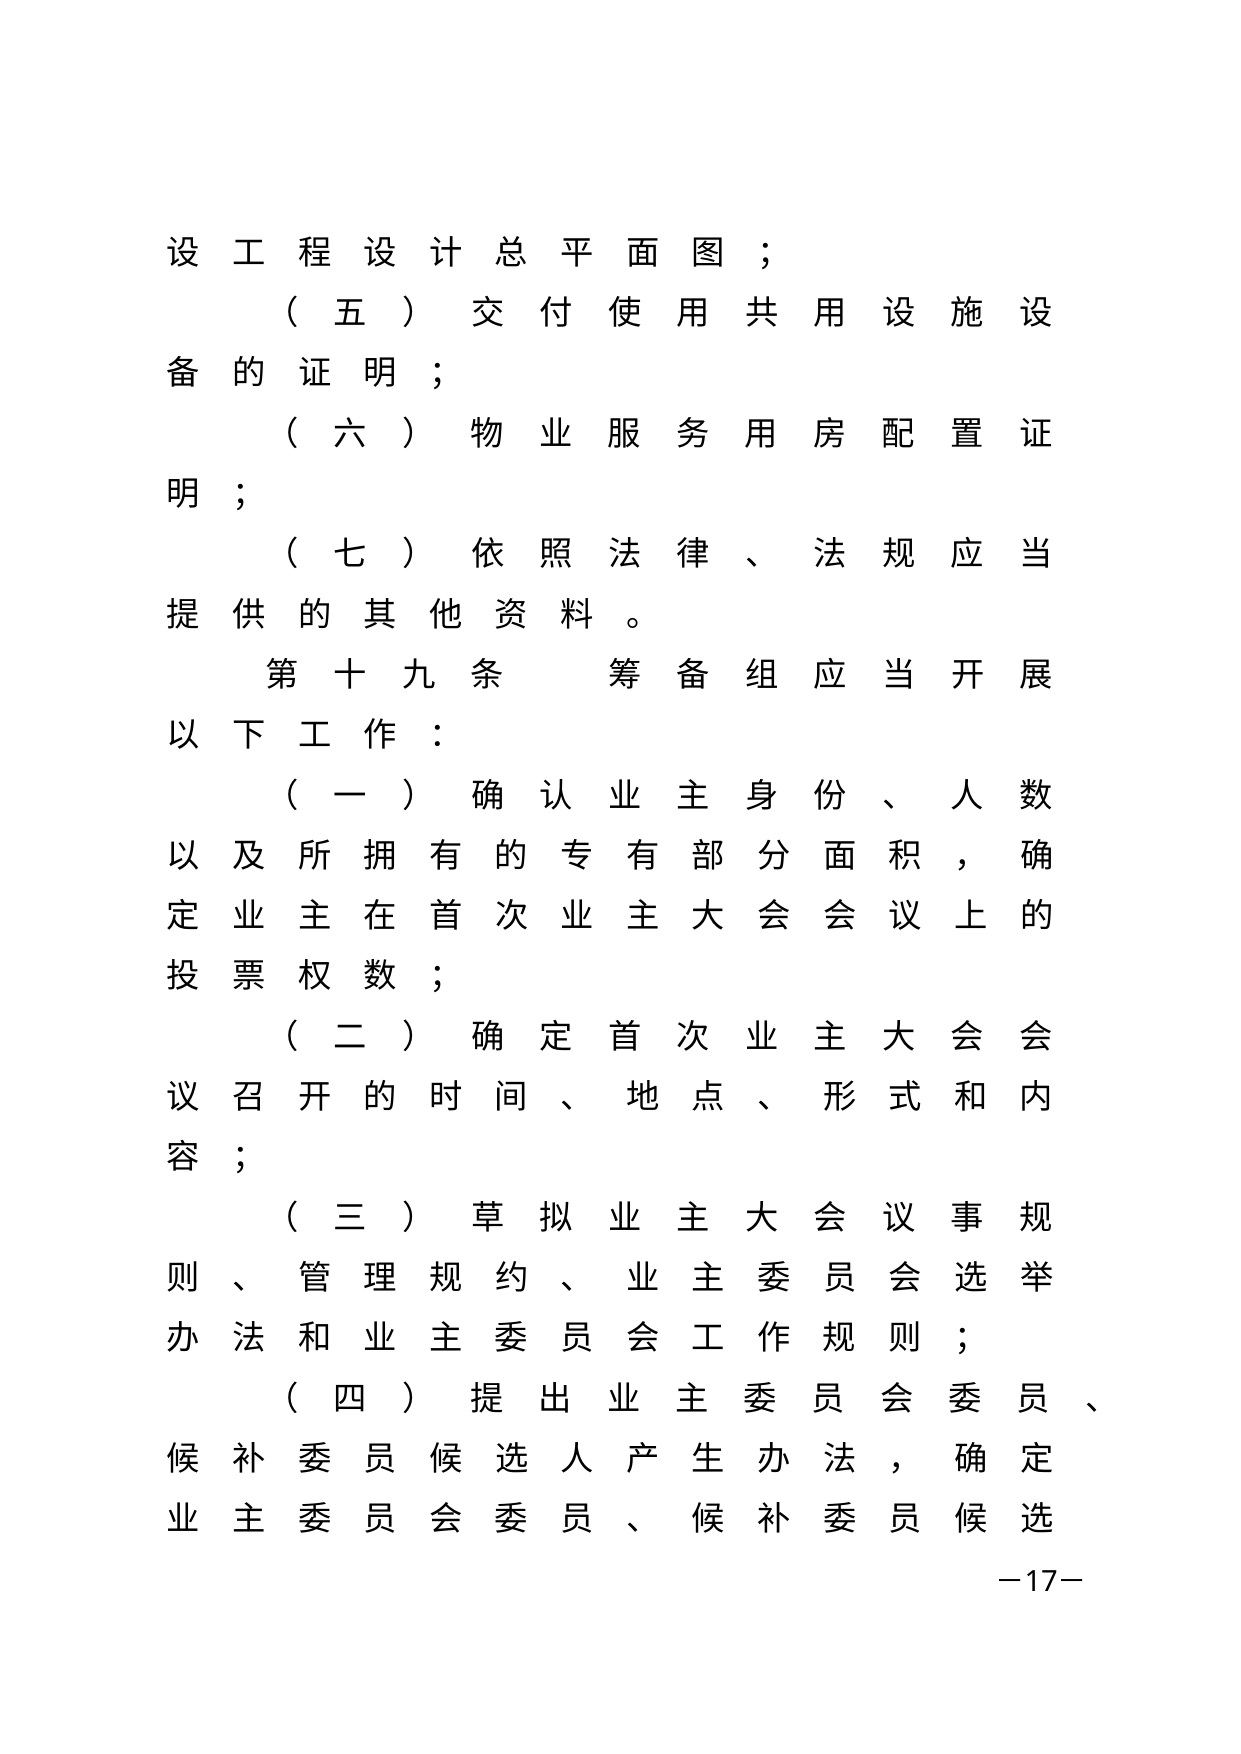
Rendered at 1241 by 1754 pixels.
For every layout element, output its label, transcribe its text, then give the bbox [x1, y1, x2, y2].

text （六）物业服务用房配置证明； [167, 400, 1085, 521]
text （四）提出业主委员会委员、候补委员候选人产生办法，确定业主委员会委员、候补委员候选人名单； [167, 1365, 1085, 1546]
text 第十九条 筹备组应当开展以下工作： [167, 642, 1085, 762]
text （二）确定首次业主大会会议召开的时间、地点、形式和内容； [167, 1003, 1085, 1184]
text （七）依照法律、法规应当提供的其他资料。 [167, 521, 1085, 642]
text （四）规划总平面图或者建设工程设计总平面图； [167, 219, 1085, 280]
text （一）确认业主身份、人数以及所拥有的专有部分面积，确定业主在首次业主大会会议上的投票权数； [167, 762, 1085, 1003]
text （三）草拟业主大会议事规则、管理规约、业主委员会选举办法和业主委员会工作规则； [167, 1184, 1085, 1365]
text （五）交付使用共用设施设备的证明； [167, 280, 1085, 400]
